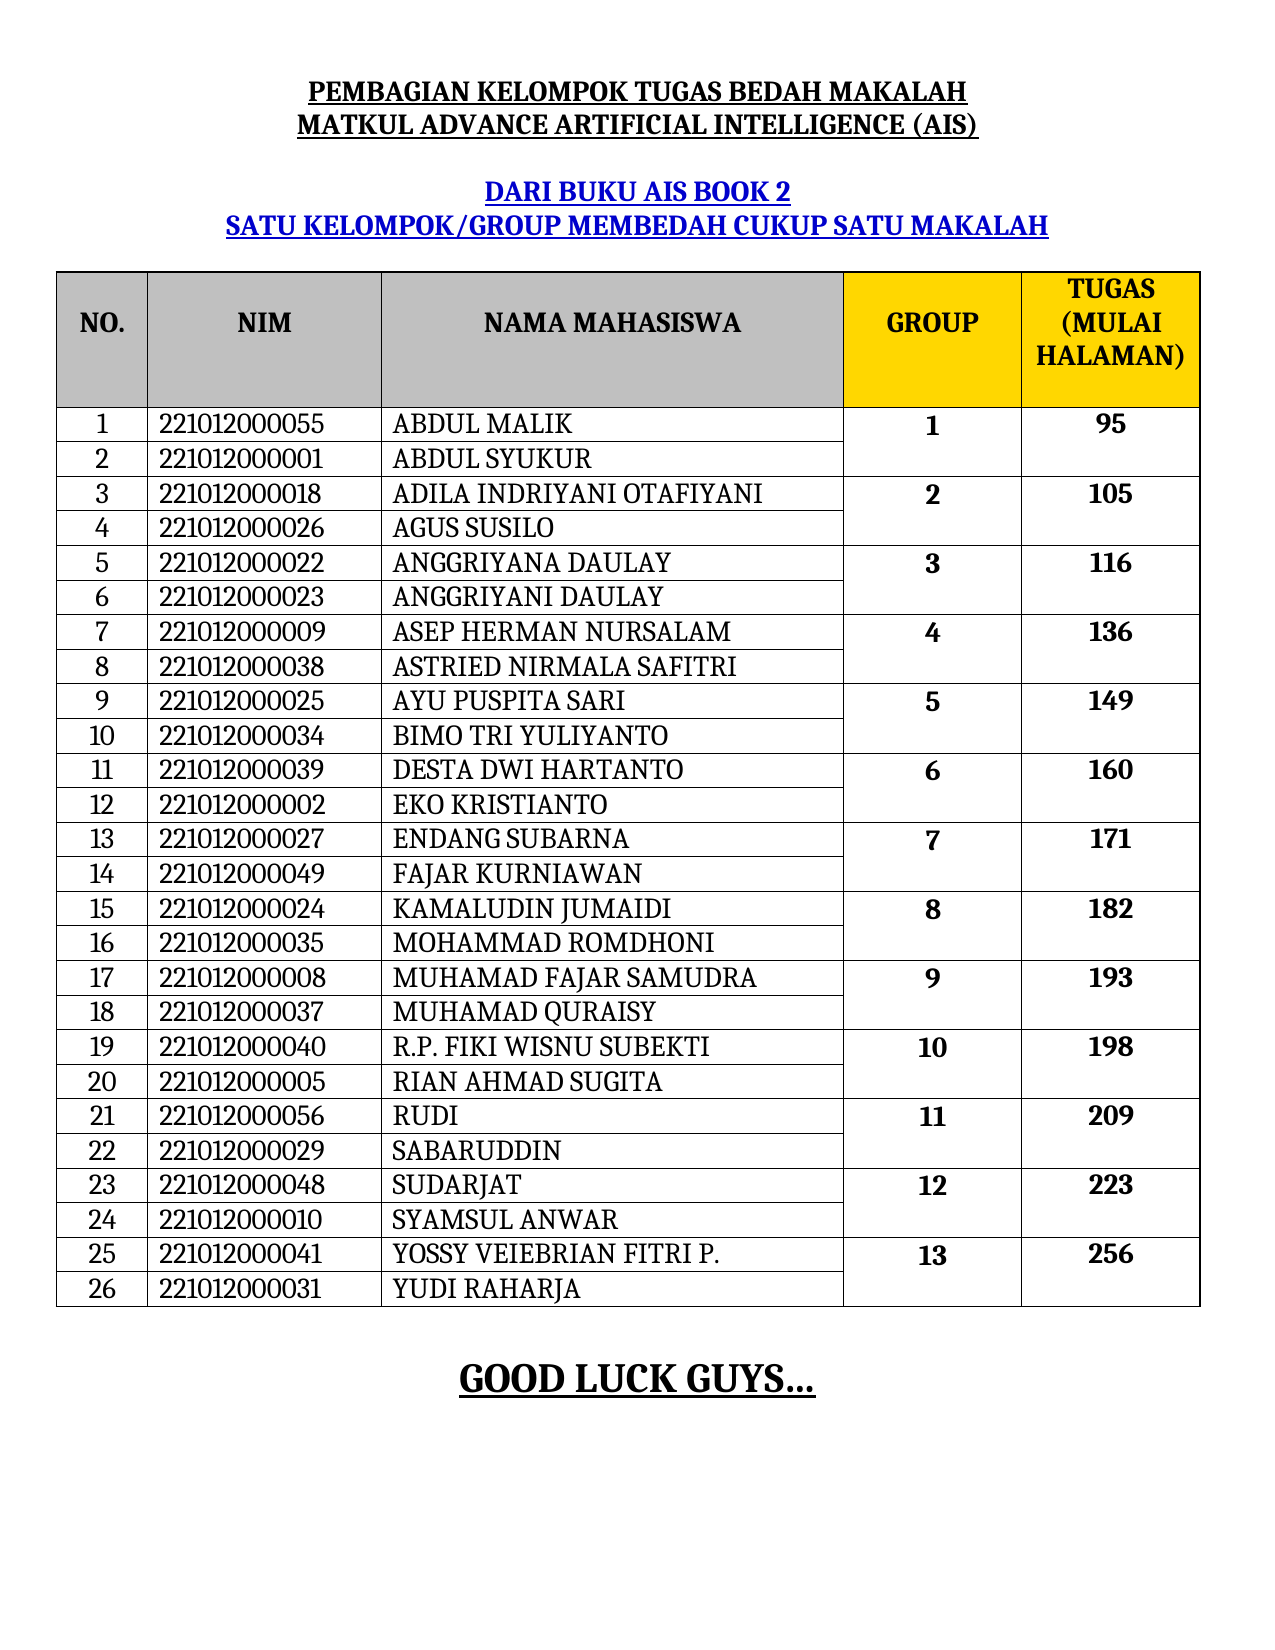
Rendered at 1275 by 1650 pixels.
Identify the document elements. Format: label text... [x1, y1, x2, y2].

table_cell 182 [1022, 892, 1199, 960]
table_cell 10 [844, 1030, 1021, 1098]
table_header NAMA MAHASISWA [382, 273, 843, 407]
table_cell 221012000024 [148, 892, 381, 925]
table_cell SABARUDDIN [382, 1134, 843, 1167]
table_cell KAMALUDIN JUMAIDI [382, 892, 843, 925]
table_cell MOHAMMAD ROMDHONI [382, 926, 843, 960]
table_cell 20 [57, 1065, 147, 1098]
table_cell 6 [844, 754, 1021, 822]
table_cell 221012000025 [148, 684, 381, 718]
table_cell BIMO TRI YULIYANTO [382, 719, 843, 752]
text DARI BUKU AIS BOOK 2 [75, 176, 1200, 209]
table_cell 221012000040 [148, 1030, 381, 1064]
table_cell 11 [844, 1099, 1021, 1167]
table_cell 221012000035 [148, 926, 381, 960]
table_cell 12 [844, 1169, 1021, 1237]
text SATU KELOMPOK/GROUP MEMBEDAH CUKUP SATU MAKALAH [75, 209, 1200, 243]
table_cell MUHAMAD FAJAR SAMUDRA [382, 961, 843, 994]
table_cell YUDI RAHARJA [382, 1272, 843, 1306]
table_cell 221012000008 [148, 961, 381, 994]
table_cell 221012000029 [148, 1134, 381, 1167]
table_cell 221012000031 [148, 1272, 381, 1306]
table_cell 136 [1022, 615, 1199, 683]
table_cell 6 [57, 581, 147, 614]
table_cell DESTA DWI HARTANTO [382, 754, 843, 787]
table_cell 4 [844, 615, 1021, 683]
table_cell 21 [57, 1099, 147, 1133]
table_cell MUHAMAD QURAISY [382, 996, 843, 1029]
table_cell 8 [844, 892, 1021, 960]
table_header NIM [148, 273, 381, 407]
table_cell RUDI [382, 1099, 843, 1133]
table_cell 26 [57, 1272, 147, 1306]
table_cell AGUS SUSILO [382, 511, 843, 545]
table_cell FAJAR KURNIAWAN [382, 857, 843, 891]
table_cell 12 [57, 788, 147, 822]
table_cell 221012000018 [148, 477, 381, 510]
table_cell 171 [1022, 823, 1199, 891]
table_cell 221012000037 [148, 996, 381, 1029]
table_cell 221012000010 [148, 1203, 381, 1237]
table_cell 24 [57, 1203, 147, 1237]
table_cell 221012000049 [148, 857, 381, 891]
table_cell 221012000038 [148, 650, 381, 683]
table_cell 2 [57, 442, 147, 476]
table_cell 17 [57, 961, 147, 994]
table_cell RIAN AHMAD SUGITA [382, 1065, 843, 1098]
table_cell 9 [844, 961, 1021, 1029]
table_cell 221012000022 [148, 546, 381, 579]
table_header GROUP [844, 273, 1021, 407]
table_cell 198 [1022, 1030, 1199, 1098]
table_cell 7 [844, 823, 1021, 891]
table_cell 221012000034 [148, 719, 381, 752]
table_cell 10 [57, 719, 147, 752]
table_cell YOSSY VEIEBRIAN FITRI P. [382, 1238, 843, 1271]
table_cell 221012000056 [148, 1099, 381, 1133]
table_cell 221012000027 [148, 823, 381, 856]
table_cell ENDANG SUBARNA [382, 823, 843, 856]
table_cell SUDARJAT [382, 1169, 843, 1202]
table_cell 11 [57, 754, 147, 787]
table_header TUGAS (MULAI HALAMAN) [1022, 273, 1199, 407]
table_cell ADILA INDRIYANI OTAFIYANI [382, 477, 843, 510]
table_cell ANGGRIYANI DAULAY [382, 581, 843, 614]
table_cell ASTRIED NIRMALA SAFITRI [382, 650, 843, 683]
table_cell 13 [57, 823, 147, 856]
table_cell 19 [57, 1030, 147, 1064]
table_cell 13 [844, 1238, 1021, 1306]
table_cell 3 [844, 546, 1021, 614]
table_cell 2 [844, 477, 1021, 545]
table_cell 8 [57, 650, 147, 683]
table_cell 221012000041 [148, 1238, 381, 1271]
table_cell 221012000005 [148, 1065, 381, 1098]
text PEMBAGIAN KELOMPOK TUGAS BEDAH MAKALAH [75, 75, 1200, 108]
table_cell 5 [57, 546, 147, 579]
table_cell 15 [57, 892, 147, 925]
table_cell 193 [1022, 961, 1199, 1029]
table_cell 16 [57, 926, 147, 960]
table_cell R.P. FIKI WISNU SUBEKTI [382, 1030, 843, 1064]
table_cell 256 [1022, 1238, 1199, 1306]
table_cell 209 [1022, 1099, 1199, 1167]
table_cell 1 [844, 408, 1021, 476]
table_cell 116 [1022, 546, 1199, 614]
table_cell 221012000055 [148, 408, 381, 441]
table_cell 4 [57, 511, 147, 545]
table_cell ABDUL SYUKUR [382, 442, 843, 476]
table_cell ANGGRIYANA DAULAY [382, 546, 843, 579]
table_cell 149 [1022, 684, 1199, 752]
table_cell 221012000009 [148, 615, 381, 649]
table_cell 3 [57, 477, 147, 510]
table_cell 105 [1022, 477, 1199, 545]
table_cell 7 [57, 615, 147, 649]
table_cell ASEP HERMAN NURSALAM [382, 615, 843, 649]
table_cell 221012000039 [148, 754, 381, 787]
table_cell AYU PUSPITA SARI [382, 684, 843, 718]
table_cell 160 [1022, 754, 1199, 822]
table_cell 221012000026 [148, 511, 381, 545]
table_cell 221012000001 [148, 442, 381, 476]
table_cell 221012000048 [148, 1169, 381, 1202]
table_cell 9 [57, 684, 147, 718]
table_cell 1 [57, 408, 147, 441]
table_header NO. [57, 273, 147, 407]
table_cell 22 [57, 1134, 147, 1167]
table_cell 18 [57, 996, 147, 1029]
table_cell 14 [57, 857, 147, 891]
table_cell 95 [1022, 408, 1199, 476]
table_cell EKO KRISTIANTO [382, 788, 843, 822]
text MATKUL ADVANCE ARTIFICIAL INTELLIGENCE (AIS) [75, 108, 1200, 142]
table_cell 5 [844, 684, 1021, 752]
table_cell 23 [57, 1169, 147, 1202]
table_cell ABDUL MALIK [382, 408, 843, 441]
table_cell 223 [1022, 1169, 1199, 1237]
table_cell 221012000002 [148, 788, 381, 822]
table_cell SYAMSUL ANWAR [382, 1203, 843, 1237]
table_cell 221012000023 [148, 581, 381, 614]
table_cell 25 [57, 1238, 147, 1271]
text GOOD LUCK GUYS… [75, 1354, 1200, 1402]
